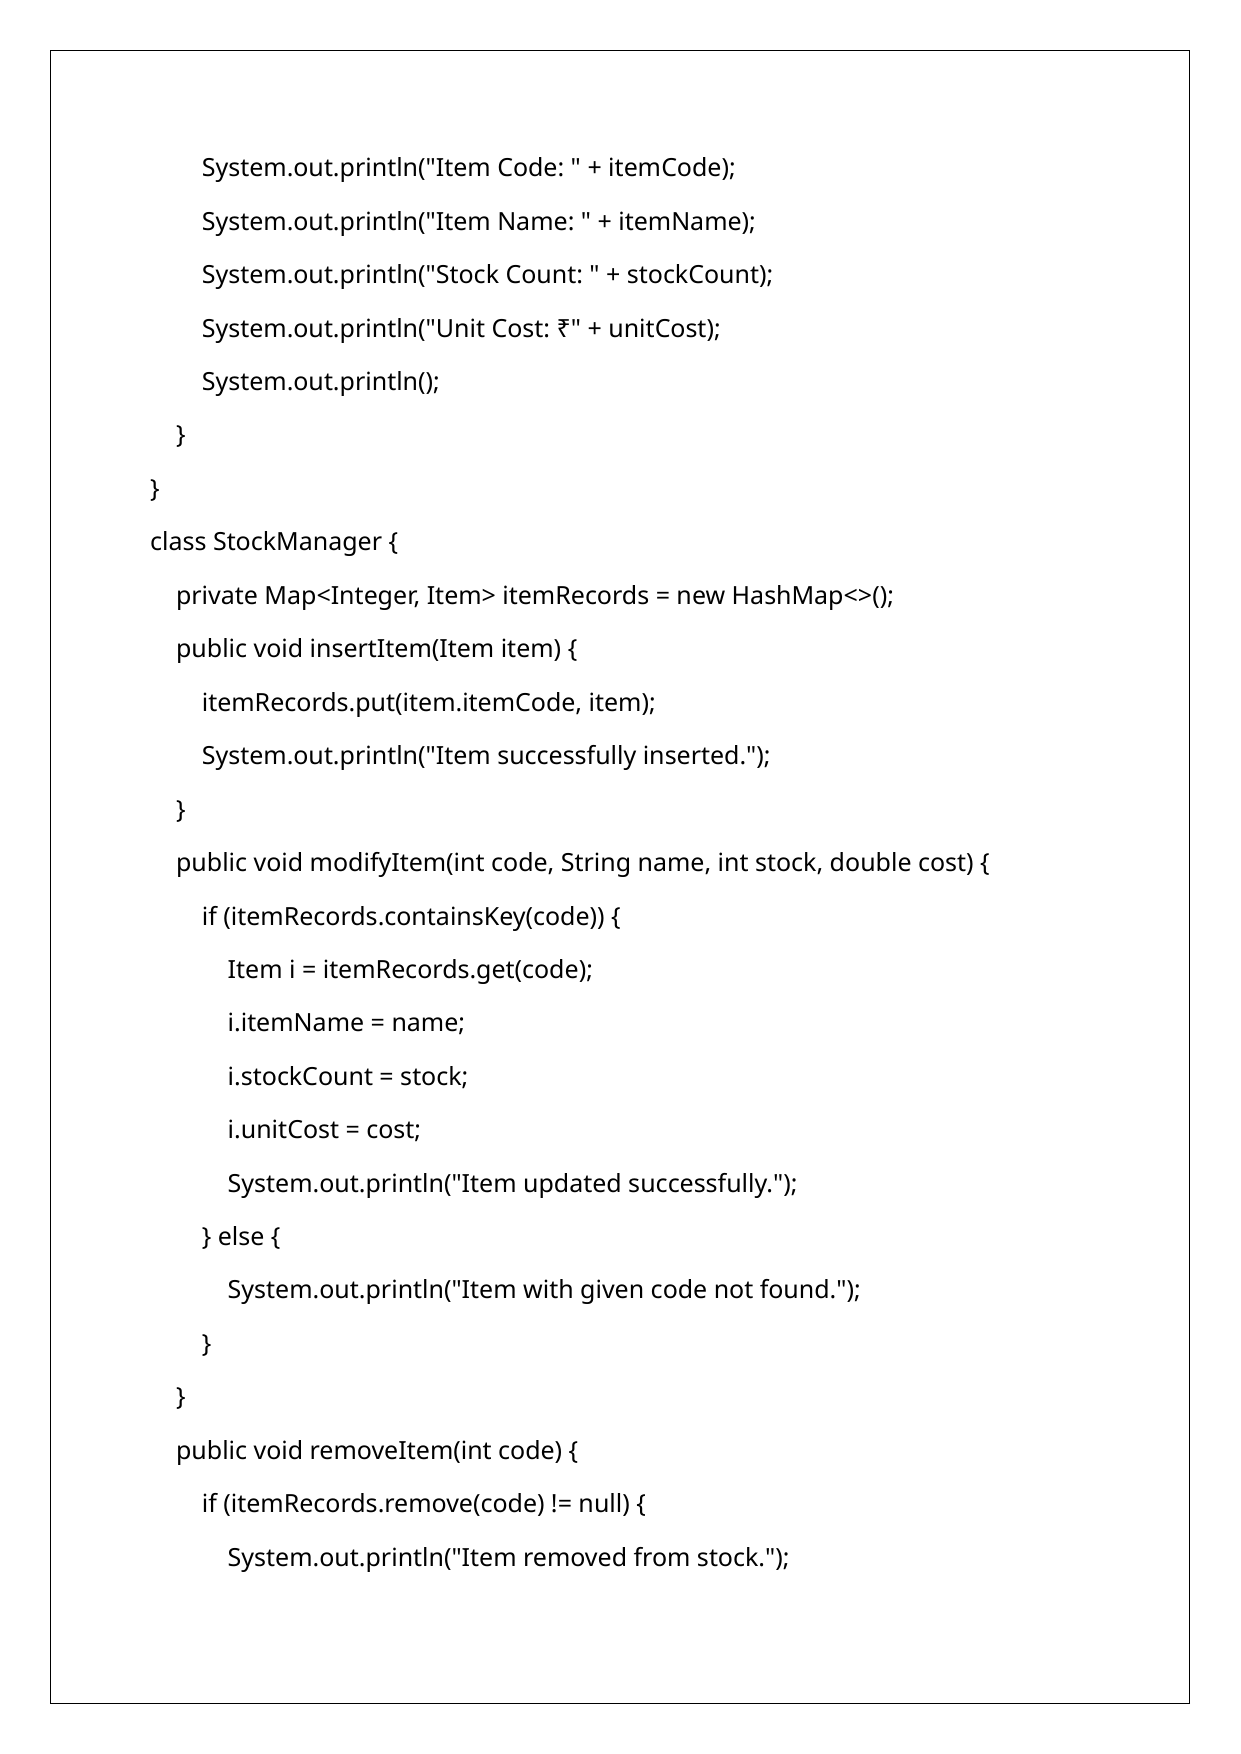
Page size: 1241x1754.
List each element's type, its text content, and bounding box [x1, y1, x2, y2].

text } [150, 791, 1090, 825]
text System.out.println("Item Name: " + itemName); [150, 203, 1090, 237]
text i.stockCount = stock; [150, 1058, 1090, 1092]
text Item i = itemRecords.get(code); [150, 952, 1090, 986]
text } [150, 417, 1090, 451]
text itemRecords.put(item.itemCode, item); [150, 684, 1090, 718]
text i.itemName = name; [150, 1005, 1090, 1039]
text System.out.println("Unit Cost: ₹" + unitCost); [150, 310, 1090, 344]
text System.out.println("Item removed from stock."); [150, 1539, 1090, 1573]
text System.out.println("Item updated successfully."); [150, 1165, 1090, 1199]
text if (itemRecords.remove(code) != null) { [150, 1486, 1090, 1520]
text } [150, 471, 1090, 505]
text } else { [150, 1219, 1090, 1253]
text System.out.println("Item Code: " + itemCode); [150, 150, 1090, 184]
text System.out.println("Item with given code not found."); [150, 1272, 1090, 1306]
text public void removeItem(int code) { [150, 1432, 1090, 1467]
text } [150, 1379, 1090, 1413]
text class StockManager { [150, 524, 1090, 558]
text System.out.println("Item successfully inserted."); [150, 738, 1090, 772]
text private Map<Integer, Item> itemRecords = new HashMap<>(); [150, 577, 1090, 612]
text i.unitCost = cost; [150, 1112, 1090, 1146]
text } [150, 1326, 1090, 1360]
text public void modifyItem(int code, String name, int stock, double cost) { [150, 845, 1090, 879]
text System.out.println(); [150, 364, 1090, 398]
text if (itemRecords.containsKey(code)) { [150, 898, 1090, 932]
text System.out.println("Stock Count: " + stockCount); [150, 257, 1090, 291]
text public void insertItem(Item item) { [150, 631, 1090, 665]
